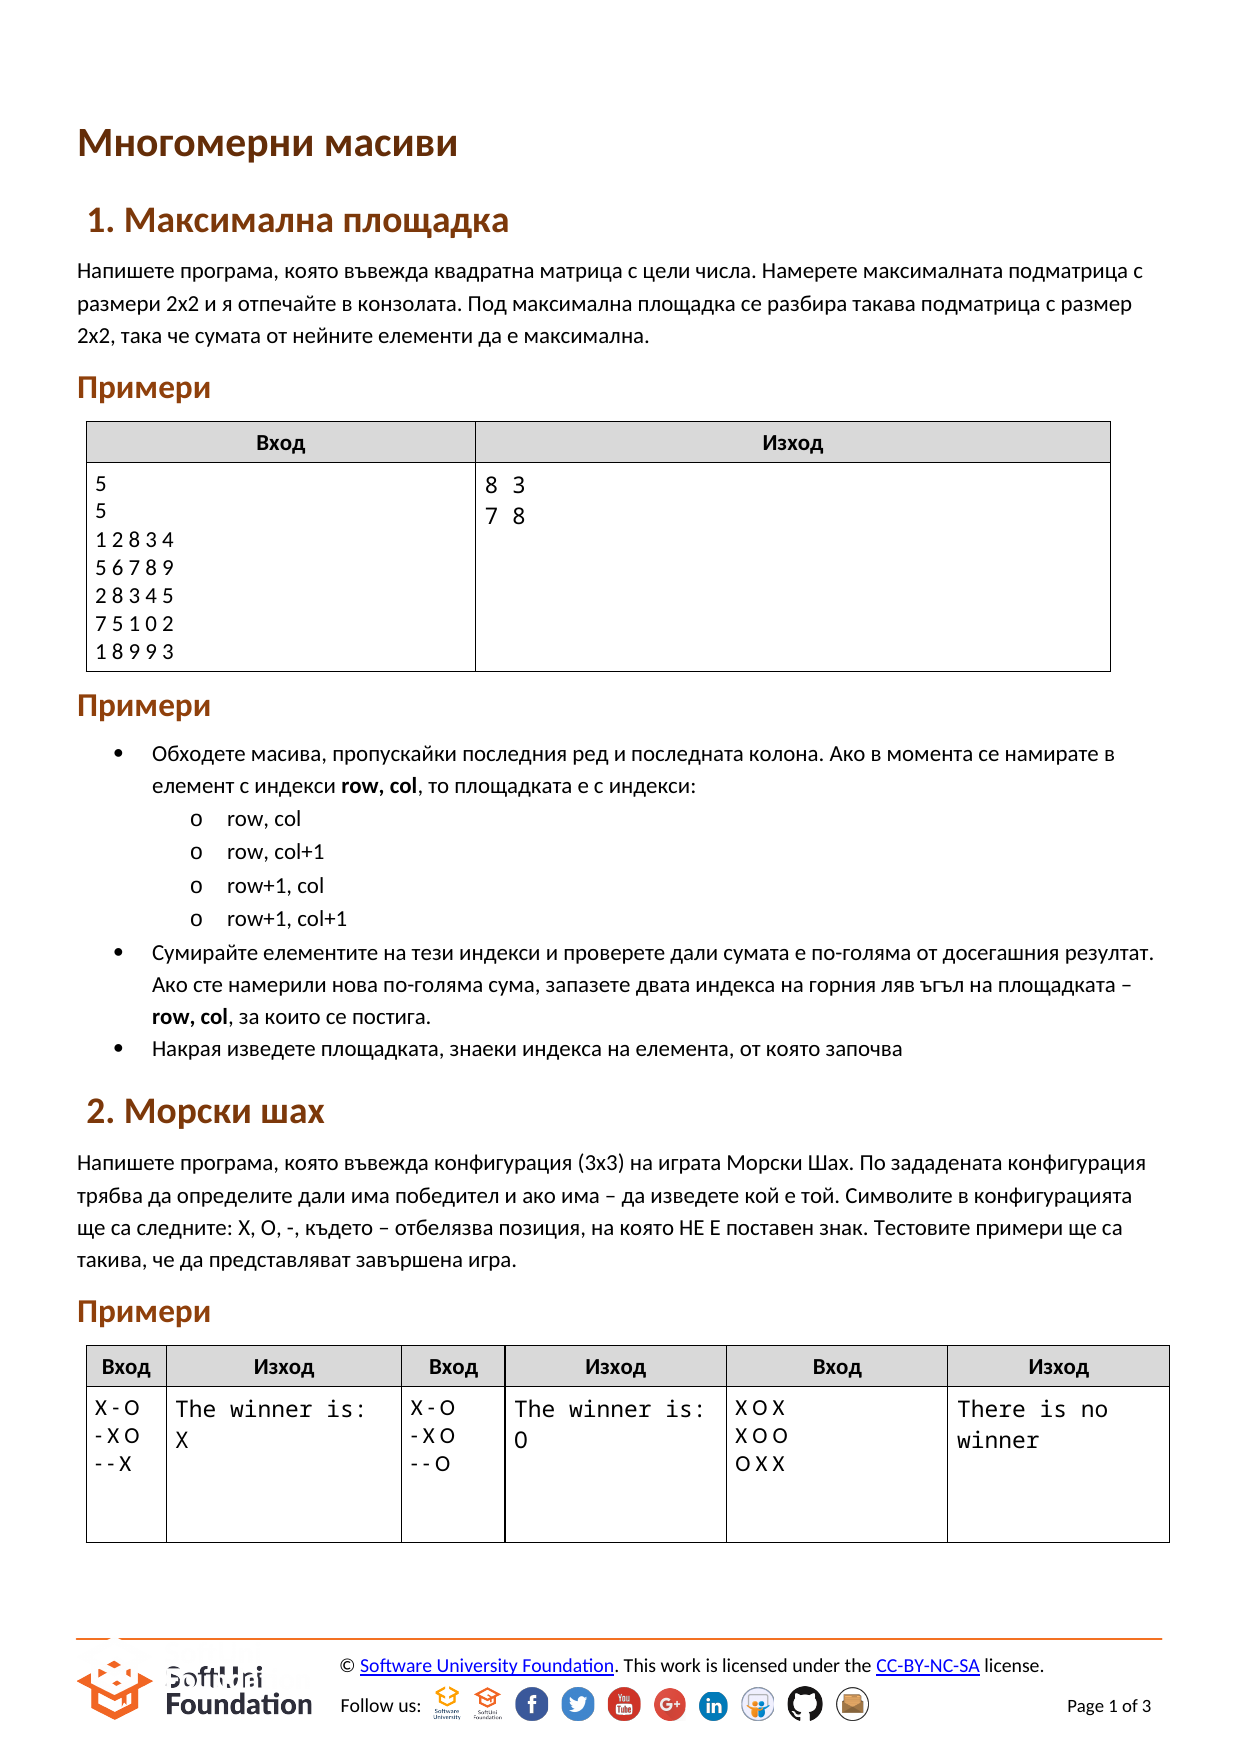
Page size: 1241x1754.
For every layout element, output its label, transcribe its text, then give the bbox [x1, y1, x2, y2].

picture [699, 1692, 705, 1700]
picture [787, 1686, 823, 1721]
list Накрая изведете площадката, знаеки индекса на елемента, от която започва [114, 1034, 1163, 1062]
list row, col [189, 804, 1163, 833]
table_cell 5 5 1 2 8 3 4 5 6 7 8 9 2 8 3 4 5 7 5 1 0 2 1 8 9 9 3 [87, 463, 475, 671]
subtitle Примери [77, 684, 1163, 725]
picture [741, 1687, 774, 1721]
subtitle Морски шах [86, 1087, 1163, 1133]
picture [654, 1688, 686, 1721]
picture [836, 1687, 869, 1721]
subtitle Примери [77, 366, 1163, 406]
table_cell 8 3 7 8 [476, 463, 1110, 671]
table_header Изход [948, 1346, 1169, 1386]
picture [433, 1686, 461, 1721]
table_header Изход [506, 1346, 726, 1386]
text Напишете програма, която въвежда конфигурация (3х3) на играта Морски Шах. По зададената конфигурация трябва да определите дали има победител и ако има – да изведете кой е той. Символите в конфигурацията ще са следните: X, O, -, където – отбелязва позиция, на която НЕ Е поставен знак. Тестовите примери ще са такива, че да представляват завършена игра. [77, 1148, 1163, 1273]
subtitle Максимална площадкa [86, 196, 1163, 241]
table_cell X - O - X O - - X [87, 1387, 166, 1542]
subtitle Примери [77, 1290, 1163, 1331]
picture [515, 1687, 549, 1721]
picture [561, 1687, 595, 1721]
table_cell There is no winner [948, 1387, 1169, 1542]
list row, col+1 [189, 837, 1163, 866]
subtitle Многомерни масиви [77, 116, 1163, 167]
table_header Изход [167, 1346, 401, 1386]
table_header Изход [476, 422, 1110, 462]
picture [76, 1636, 312, 1720]
table_header Вход [727, 1346, 947, 1386]
table_header Вход [402, 1346, 504, 1386]
list Сумирайте елементите на тези индекси и проверете дали сумата е по-голяма от досегашния резултат. Ако сте намерили нова по-голяма сума, запазете двата индекса на горния ляв ъгъл на площадката – row, col, за които се постига. [114, 938, 1163, 1030]
table_cell The winner is: X [167, 1387, 401, 1542]
picture [712, 1703, 721, 1712]
text Напишете програма, която въвежда квадратна матрица с цели числа. Намерете максималната подматрица с размери 2х2 и я отпечайте в конзолата. Под максимална площадка се разбира такава подматрица с размер 2х2, така че сумата от нейните елементи да е максимална. [77, 257, 1163, 349]
picture [607, 1687, 641, 1721]
table_header Вход [87, 1346, 166, 1386]
picture [473, 1687, 502, 1721]
table_cell X O X X O O O X X [727, 1387, 947, 1542]
table_header Вход [87, 422, 475, 462]
table_cell X - O - X O - - O [402, 1387, 504, 1542]
list row+1, col+1 [189, 904, 1163, 933]
picture [699, 1712, 707, 1721]
table_cell The winner is: O [506, 1387, 726, 1542]
list Обходете масива, пропускайки последния ред и последната колона. Ако в момента се намирате в елемент с индекси row, col, то площадката е с индекси: [114, 739, 1163, 799]
list row+1, col [189, 871, 1163, 900]
picture [720, 1712, 728, 1721]
picture [722, 1692, 728, 1700]
